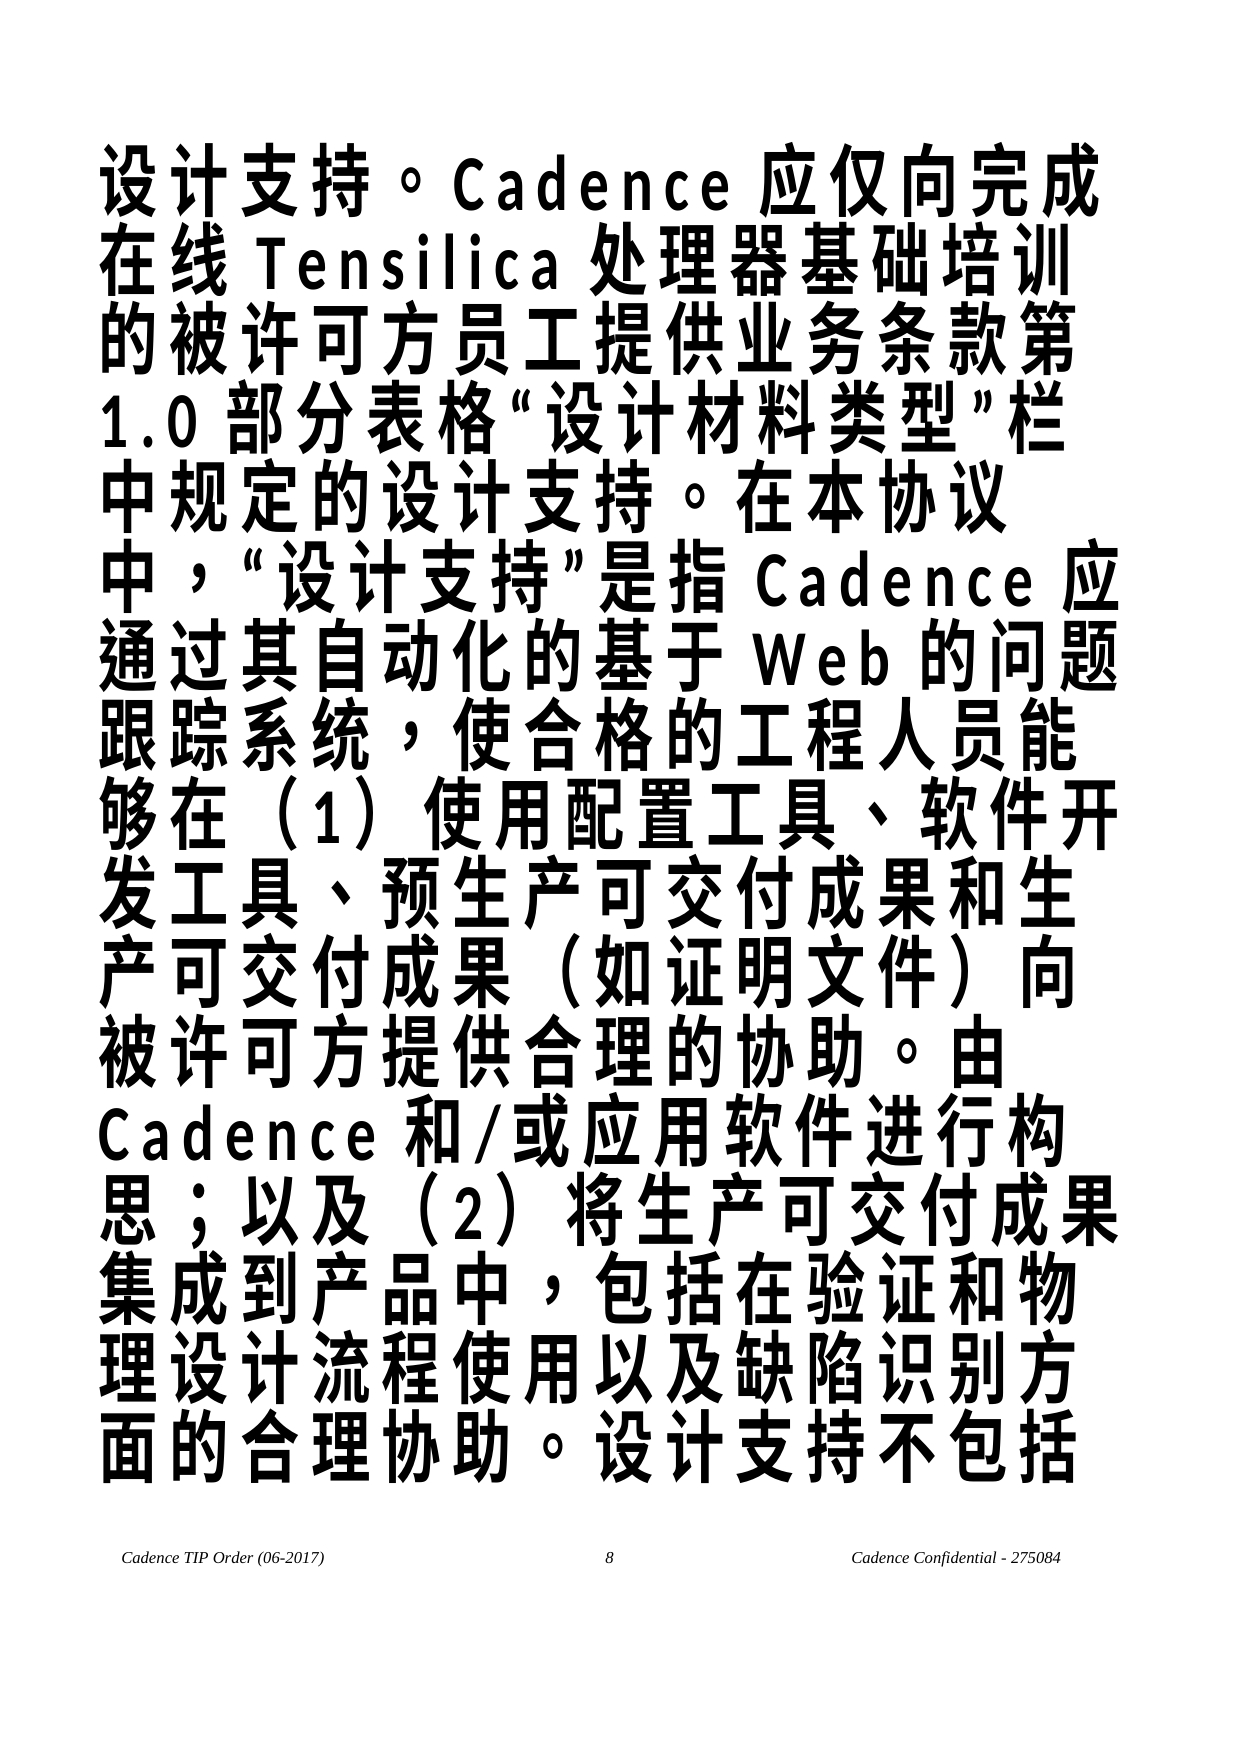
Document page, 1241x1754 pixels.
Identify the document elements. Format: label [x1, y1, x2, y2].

text [99, 147, 1128, 1493]
